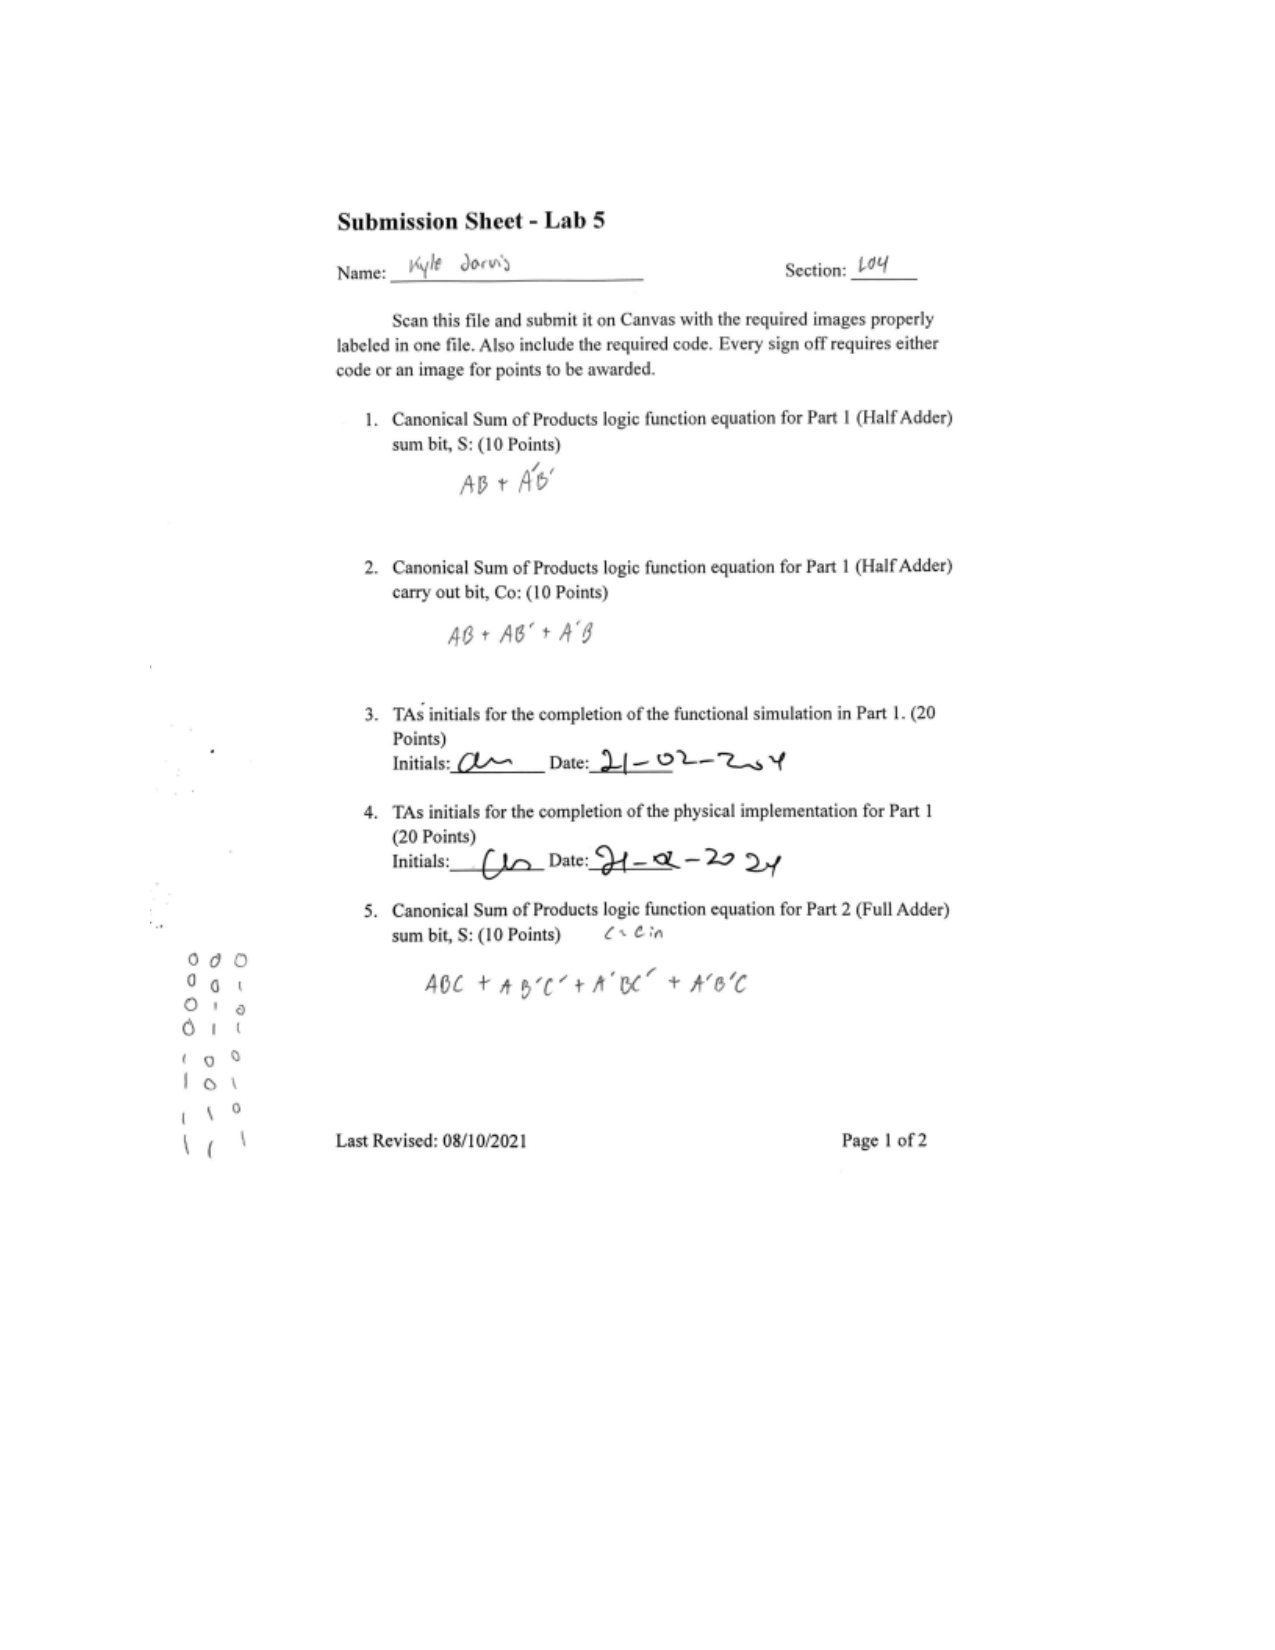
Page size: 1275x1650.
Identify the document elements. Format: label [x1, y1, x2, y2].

picture [150, 150, 971, 1196]
